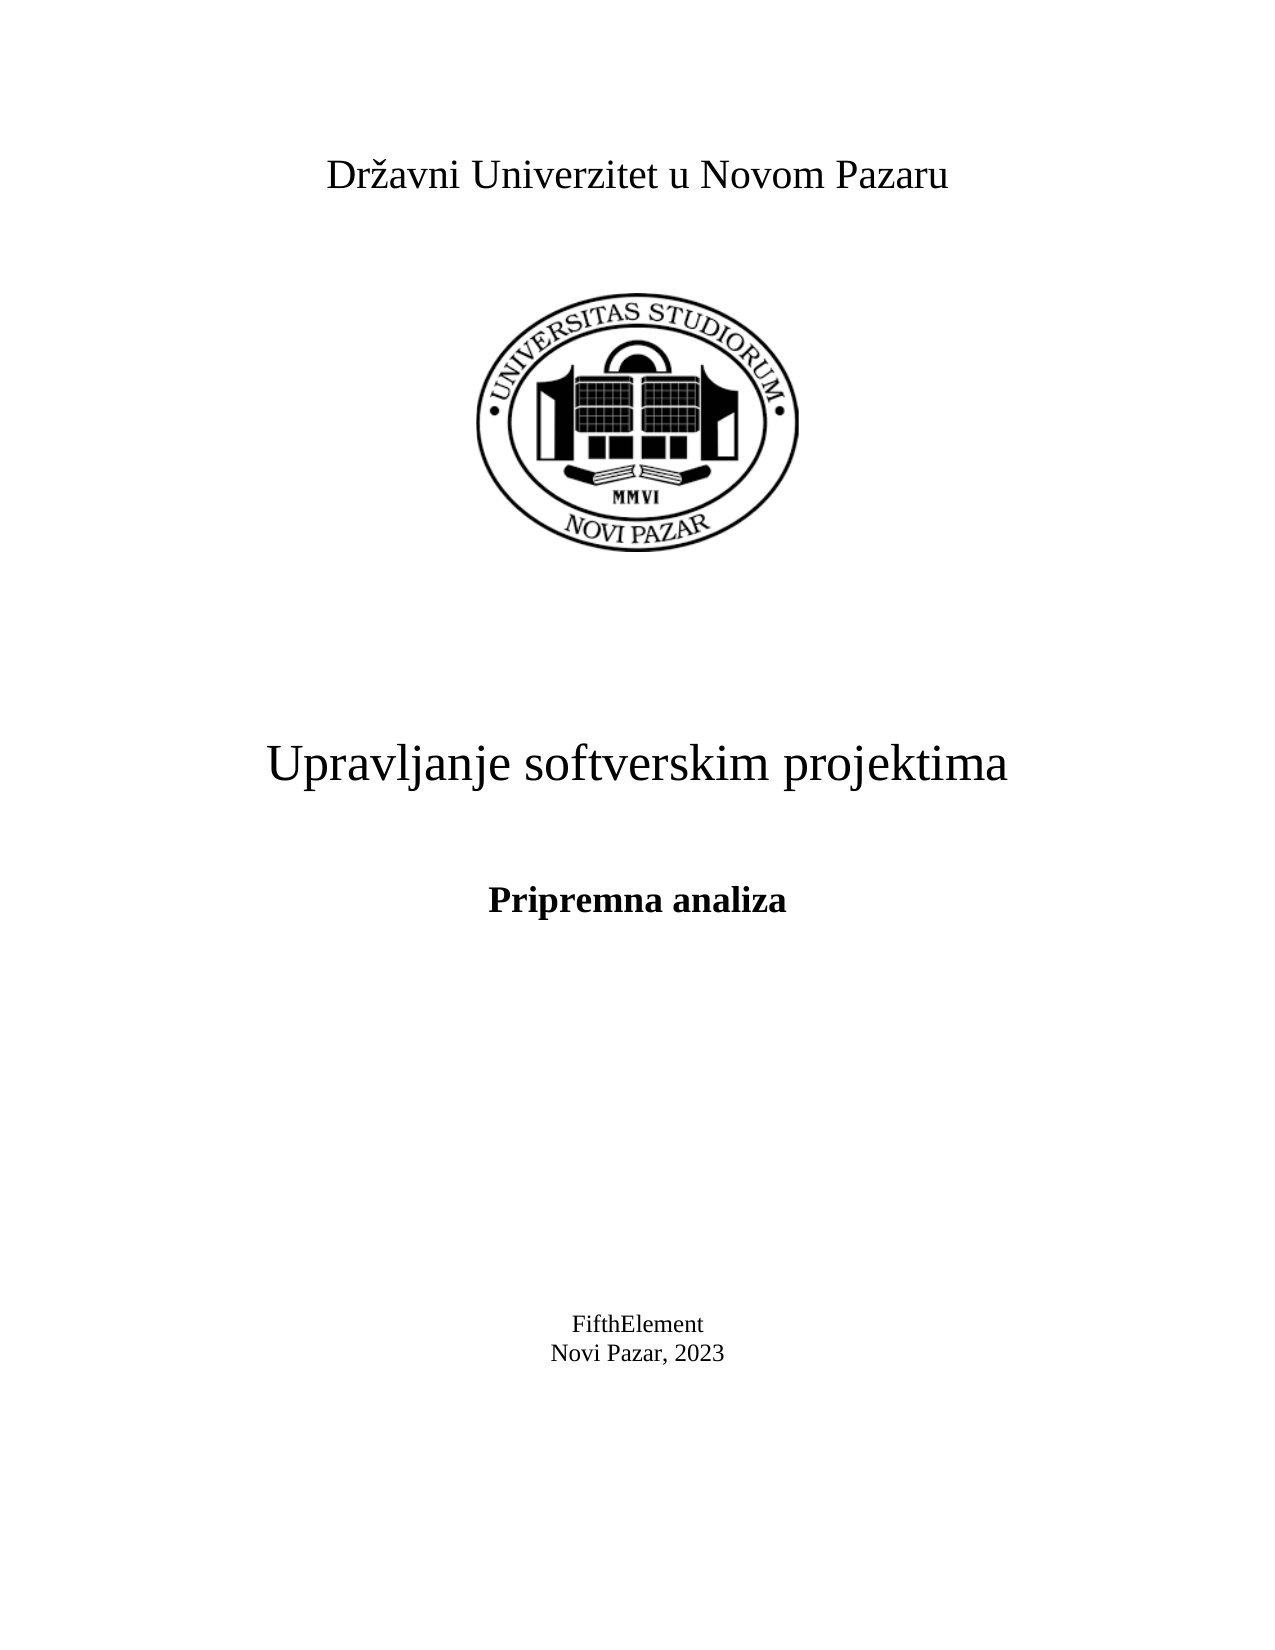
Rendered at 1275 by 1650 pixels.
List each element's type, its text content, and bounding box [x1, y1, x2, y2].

text FifthElement [150, 1309, 1125, 1338]
text Pripremna analiza [150, 878, 1125, 921]
text Novi Pazar, 2023 [150, 1338, 1125, 1366]
picture [476, 293, 799, 552]
text Upravljanje softverskim projektima [150, 732, 1125, 791]
text Državni Univerzitet u Novom Pazaru [150, 150, 1125, 198]
